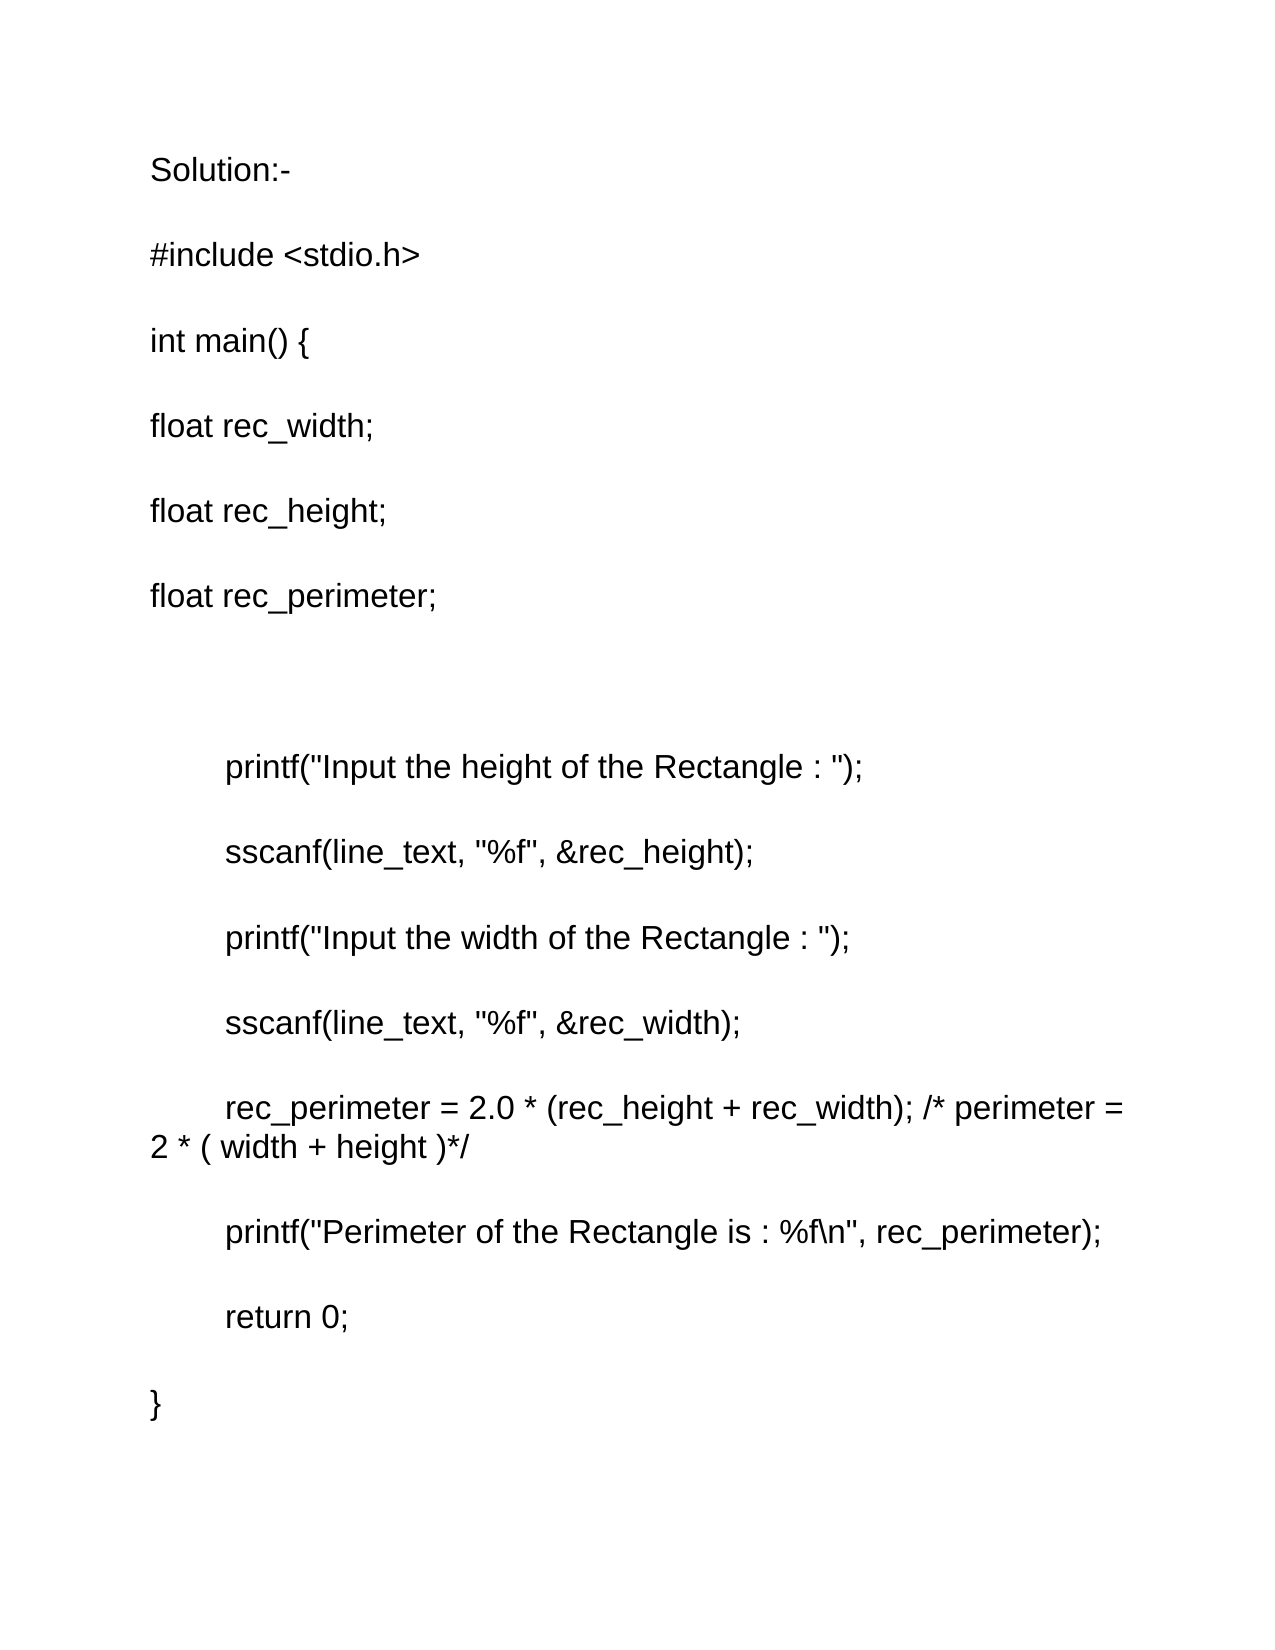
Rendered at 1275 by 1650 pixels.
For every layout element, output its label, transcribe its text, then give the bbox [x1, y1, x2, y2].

text printf("Input the height of the Rectangle : "); [150, 747, 1125, 786]
text #include <stdio.h> [150, 235, 1125, 274]
text printf("Input the width of the Rectangle : "); [150, 918, 1125, 956]
text sscanf(line_text, "%f", &rec_width); [150, 1003, 1125, 1042]
text rec_perimeter = 2.0 * (rec_height + rec_width); /* perimeter = 2 * ( width + height )*/ [150, 1088, 1125, 1165]
text float rec_height; [150, 491, 1125, 530]
text printf("Perimeter of the Rectangle is : %f\n", rec_perimeter); [150, 1212, 1125, 1251]
text float rec_width; [150, 406, 1125, 444]
text sscanf(line_text, "%f", &rec_height); [150, 832, 1125, 871]
text int main() { [150, 321, 1125, 359]
text } [150, 1383, 1125, 1421]
text return 0; [150, 1297, 1125, 1336]
text float rec_perimeter; [150, 577, 1125, 615]
text Solution:- [150, 150, 1125, 188]
